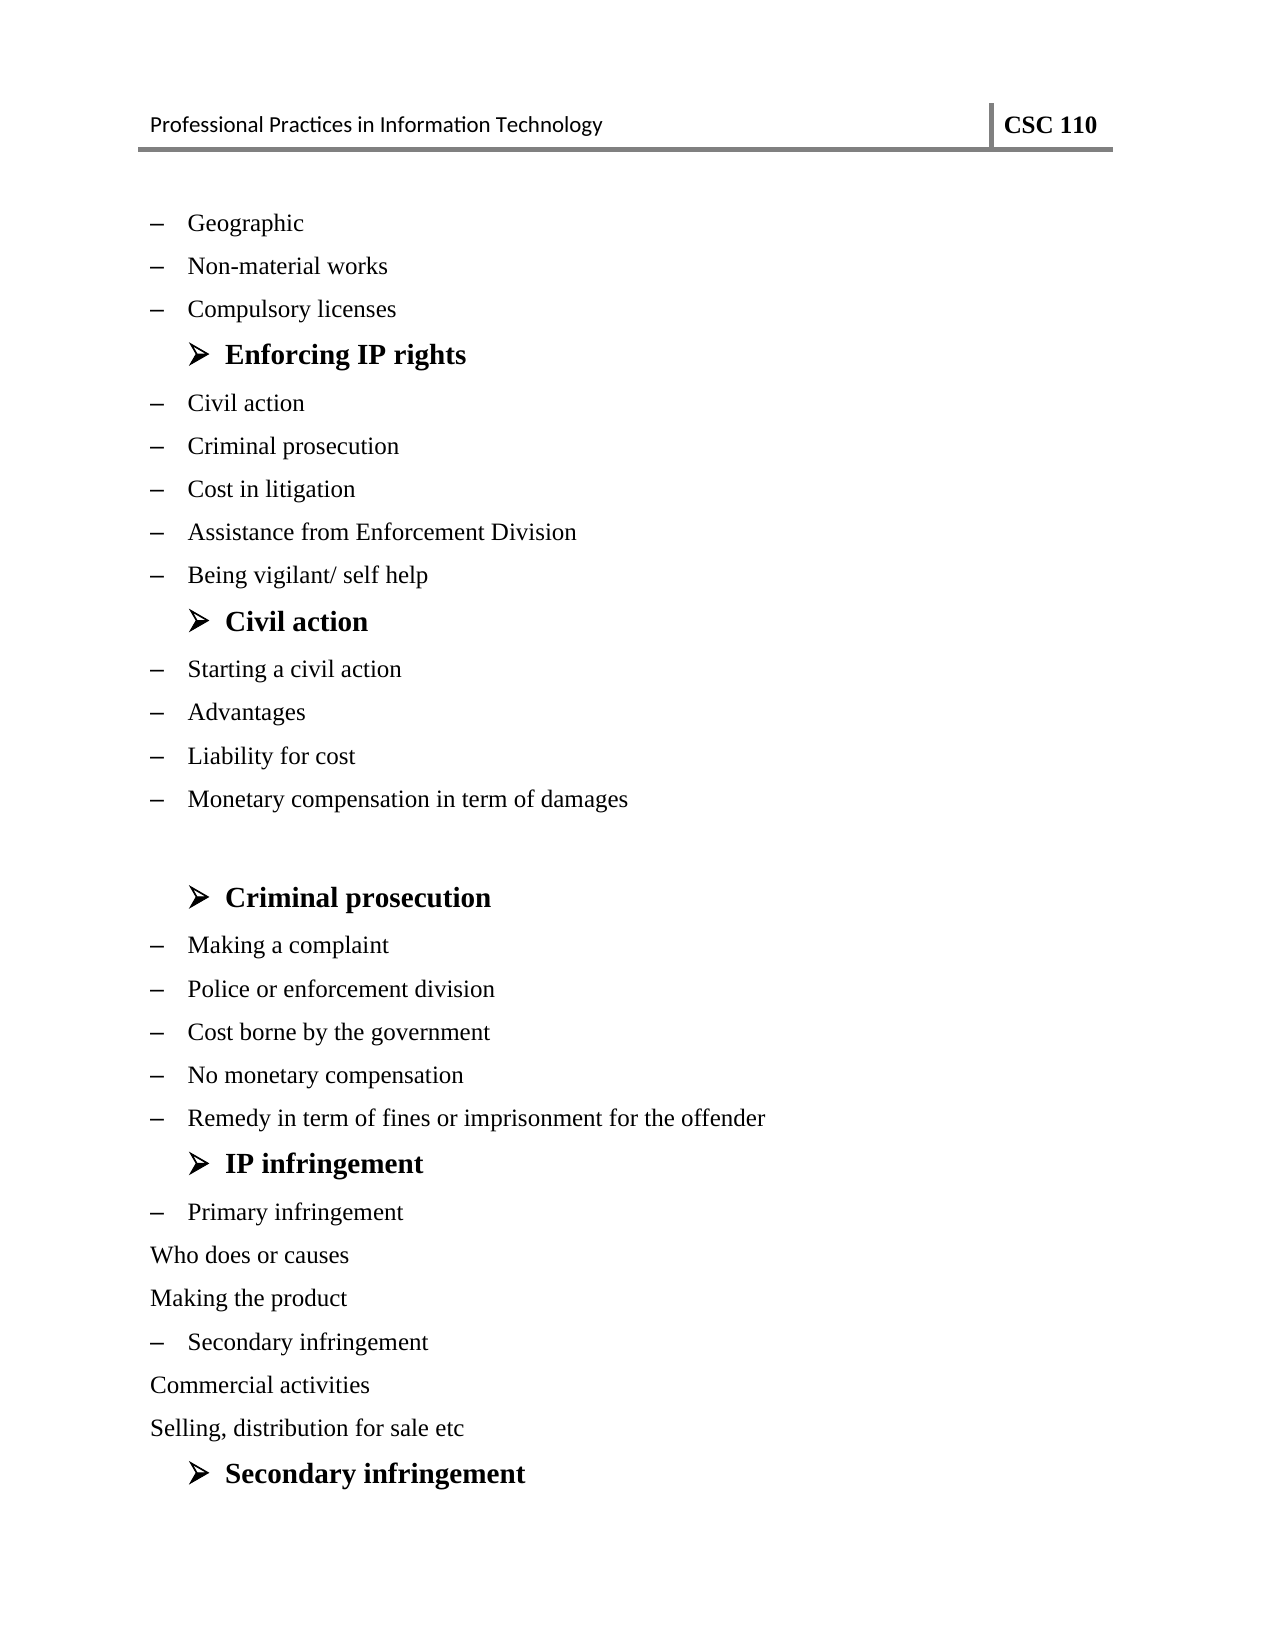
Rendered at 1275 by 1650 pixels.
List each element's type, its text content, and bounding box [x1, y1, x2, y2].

subtitle Liability for cost [150, 741, 1125, 769]
list Civil action [187, 604, 1125, 637]
subtitle Starting a civil action [150, 654, 1125, 683]
subtitle Monetary compensation in term of damages [150, 784, 1125, 813]
subtitle Assistance from Enforcement Division [150, 517, 1125, 546]
subtitle Cost borne by the government [150, 1017, 1125, 1046]
subtitle Secondary infringement [150, 1327, 1125, 1355]
list Criminal prosecution [187, 880, 1125, 914]
subtitle Primary infringement [150, 1197, 1125, 1226]
subtitle Geographic [150, 207, 1125, 236]
subtitle Advantages [150, 697, 1125, 726]
subtitle Being vigilant/ self help [150, 561, 1125, 589]
subtitle Commercial activities [150, 1370, 1125, 1398]
list Enforcing IP rights [187, 337, 1125, 371]
list Secondary infringement [187, 1456, 1125, 1490]
subtitle Non-material works [150, 251, 1125, 279]
subtitle Compulsory licenses [150, 294, 1125, 323]
subtitle Making a complaint [150, 931, 1125, 959]
subtitle No monetary compensation [150, 1060, 1125, 1089]
subtitle Remedy in term of fines or imprisonment for the offender [150, 1103, 1125, 1132]
subtitle Who does or causes [150, 1240, 1125, 1269]
subtitle Cost in litigation [150, 474, 1125, 503]
list IP infringement [187, 1147, 1125, 1180]
subtitle Selling, distribution for sale etc [150, 1413, 1125, 1442]
subtitle Civil action [150, 388, 1125, 416]
subtitle Making the product [150, 1283, 1125, 1312]
subtitle Criminal prosecution [150, 431, 1125, 460]
subtitle Police or enforcement division [150, 974, 1125, 1003]
